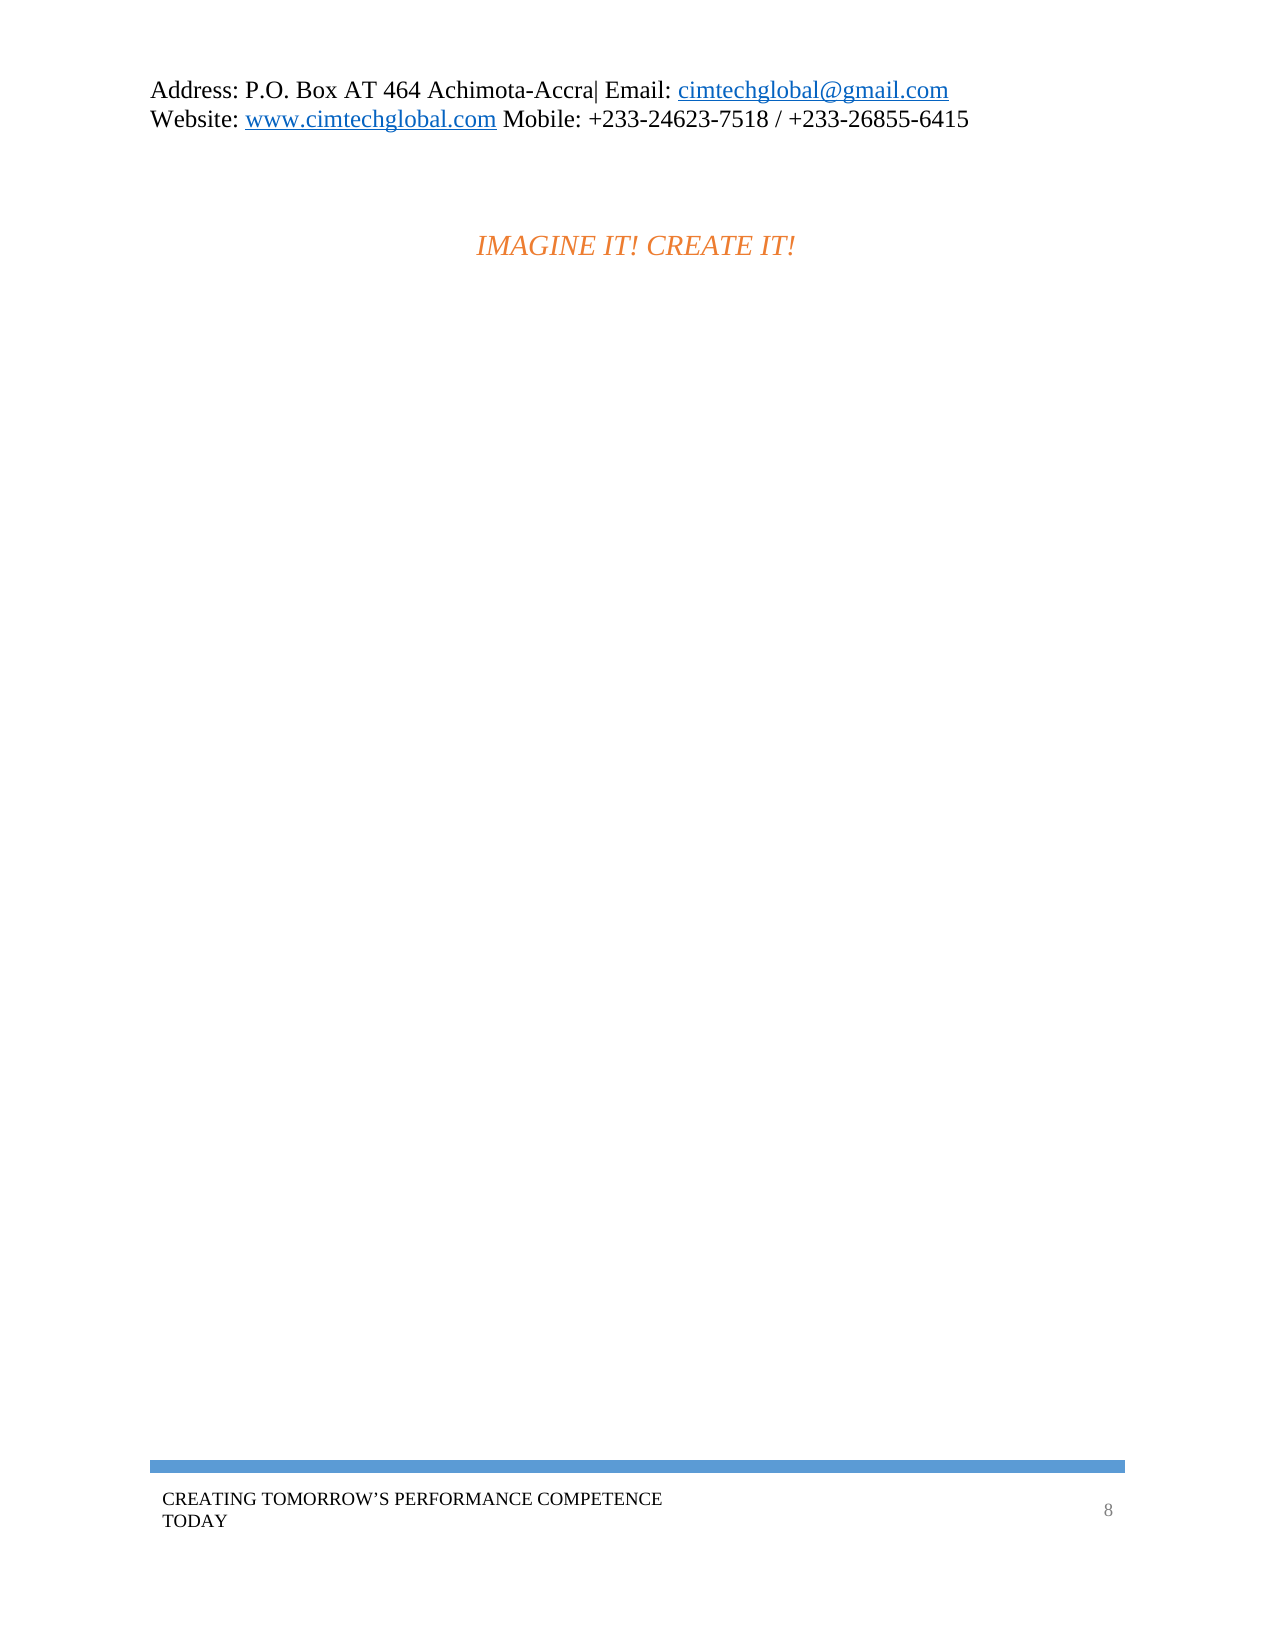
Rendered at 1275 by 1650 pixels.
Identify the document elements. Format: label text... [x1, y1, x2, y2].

text IMAGINE IT! CREATE IT! [150, 228, 1125, 262]
